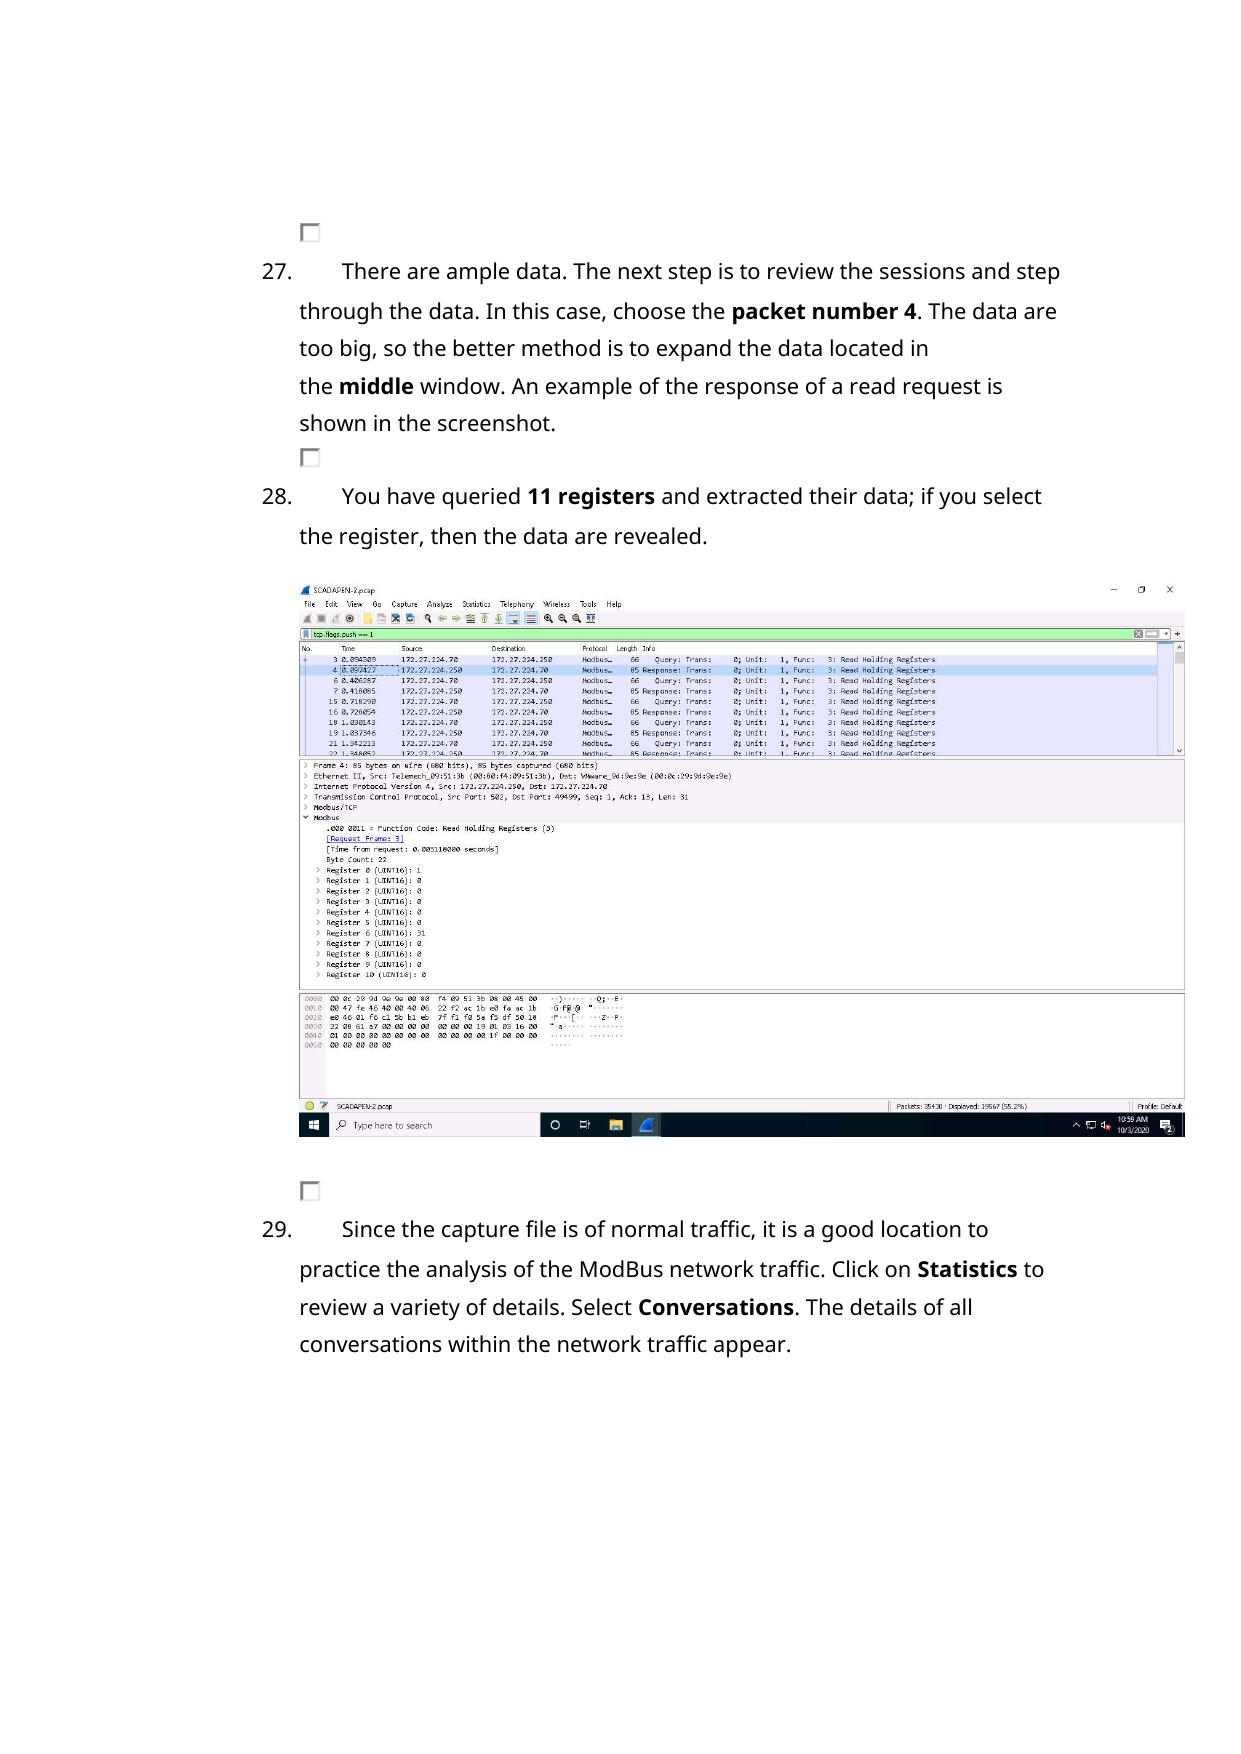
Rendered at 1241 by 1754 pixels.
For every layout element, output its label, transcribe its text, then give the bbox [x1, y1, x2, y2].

list You have queried 11 registers and extracted their data; if you select the register, then the data are revealed. [262, 442, 1063, 554]
list There are ample data. The next step is to review the sessions and step through the data. In this case, choose the packet number 4. The data are too big, so the better method is to expand the data located in the middle window. An example of the response of a read request is shown in the screenshot. [262, 217, 1063, 442]
list Since the capture file is of normal traffic, it is a good location to practice the analysis of the ModBus network traffic. Click on Statistics to review a variety of details. Select Conversations. The details of all conversations within the network traffic appear. [262, 1175, 1063, 1363]
picture [299, 583, 1185, 1137]
